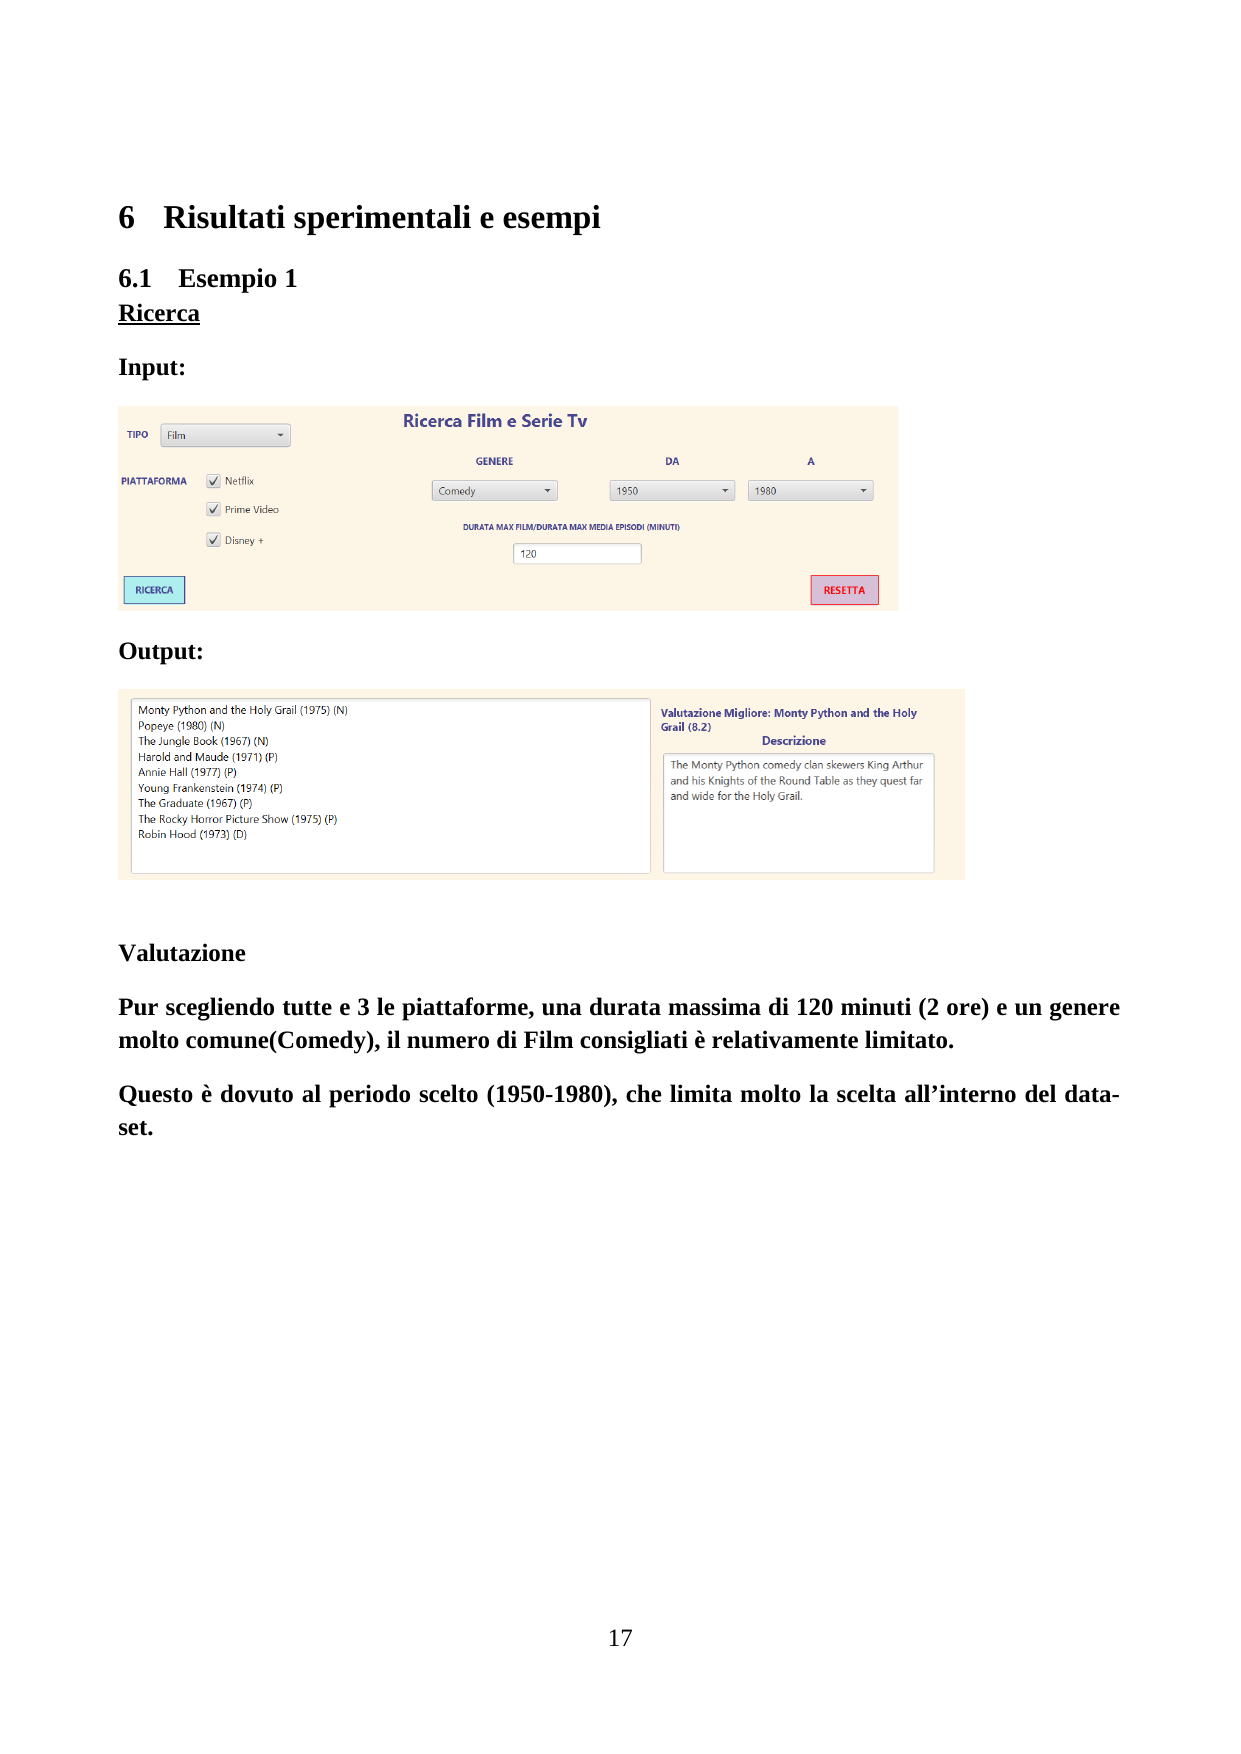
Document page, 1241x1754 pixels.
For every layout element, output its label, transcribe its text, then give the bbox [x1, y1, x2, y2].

subtitle Esempio 1 [118, 262, 1122, 294]
text Ricerca [118, 298, 1122, 327]
text Questo è dovuto al periodo scelto (1950-1980), che limita molto la scelta all’interno del data-set. [118, 1079, 1122, 1141]
picture [118, 406, 899, 611]
text Output: [118, 636, 1122, 664]
text Input: [118, 352, 1122, 381]
picture [118, 689, 965, 880]
text Pur scegliendo tutte e 3 le piattaforme, una durata massima di 120 minuti (2 ore) e un genere molto comune(Comedy), il numero di Film consigliati è relativamente limitato. [118, 992, 1122, 1054]
text Valutazione [118, 905, 1122, 967]
subtitle Risultati sperimentali e esempi [118, 198, 1122, 236]
